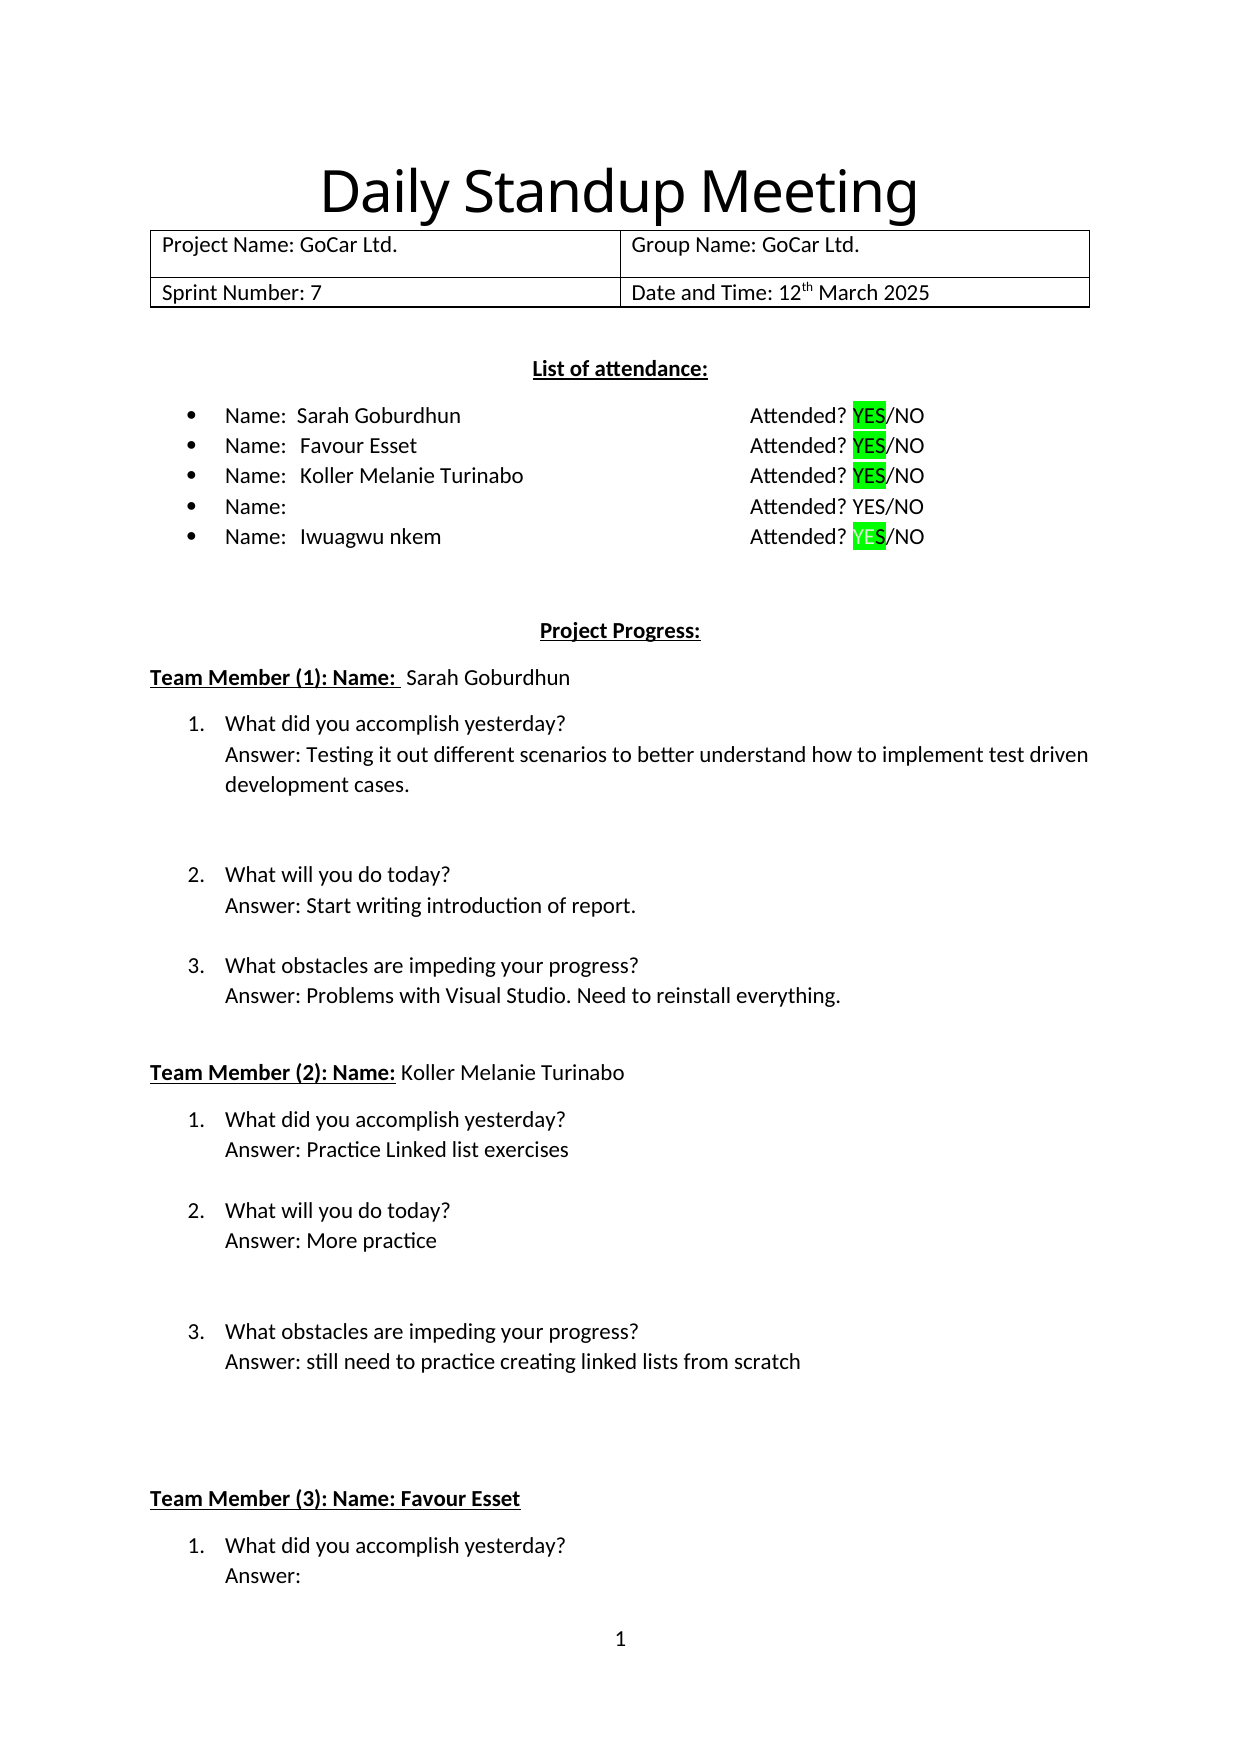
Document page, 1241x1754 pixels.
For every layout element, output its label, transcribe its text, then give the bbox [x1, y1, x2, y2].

list Name: Favour Esset Attended? YES/NO [187, 431, 853, 459]
text List of attendance: [150, 354, 1090, 382]
list Name: Sarah Goburdhun Attended? YES/NO [886, 401, 1090, 429]
table_cell Sprint Number: 7 [151, 278, 620, 306]
list Name: Iwuagwu nkem Attended? YES/NO [886, 522, 1090, 550]
list Answer: Practice Linked list exercises [225, 1136, 1090, 1163]
list What obstacles are impeding your progress? [187, 951, 1090, 979]
list Name: Koller Melanie Turinabo Attended? YES/NO [187, 462, 853, 489]
list Answer: still need to practice creating linked lists from scratch [225, 1347, 1090, 1375]
list Name: Sarah Goburdhun Attended? YES/NO [187, 401, 853, 429]
list Answer: More practice [225, 1226, 1090, 1254]
list What did you accomplish yesterday? [187, 1531, 1090, 1559]
table_cell Date and Time: 12th March 2025 [621, 278, 1089, 306]
text Team Member (3): Name: Favour Esset [150, 1484, 1090, 1512]
title Daily Standup Meeting [150, 150, 1090, 229]
list What will you do today? [187, 861, 1090, 888]
list Answer: Start writing introduction of report. [225, 891, 1090, 919]
list Answer: Testing it out different scenarios to better understand how to implement test driven development cases. [225, 740, 1090, 798]
text Project Progress: [150, 616, 1090, 644]
list Answer: Problems with Visual Studio. Need to reinstall everything. [225, 981, 1090, 1009]
text Team Member (2): Name: Koller Melanie Turinabo [150, 1058, 1090, 1086]
list Name: Koller Melanie Turinabo Attended? YES/NO [886, 462, 1090, 489]
list Name: Attended? YES/NO [187, 492, 1090, 520]
table_header Project Name: GoCar Ltd. [151, 231, 620, 277]
list What obstacles are impeding your progress? [187, 1317, 1090, 1345]
list Answer: [225, 1562, 1090, 1589]
text Team Member (1): Name: Sarah Goburdhun [150, 663, 1090, 691]
table_header Group Name: GoCar Ltd. [621, 231, 1089, 277]
list Name: Iwuagwu nkem Attended? YES/NO [187, 522, 853, 550]
list What will you do today? [187, 1196, 1090, 1224]
list Name: Favour Esset Attended? YES/NO [886, 431, 1090, 459]
list What did you accomplish yesterday? [187, 709, 1090, 737]
list What did you accomplish yesterday? [187, 1105, 1090, 1133]
